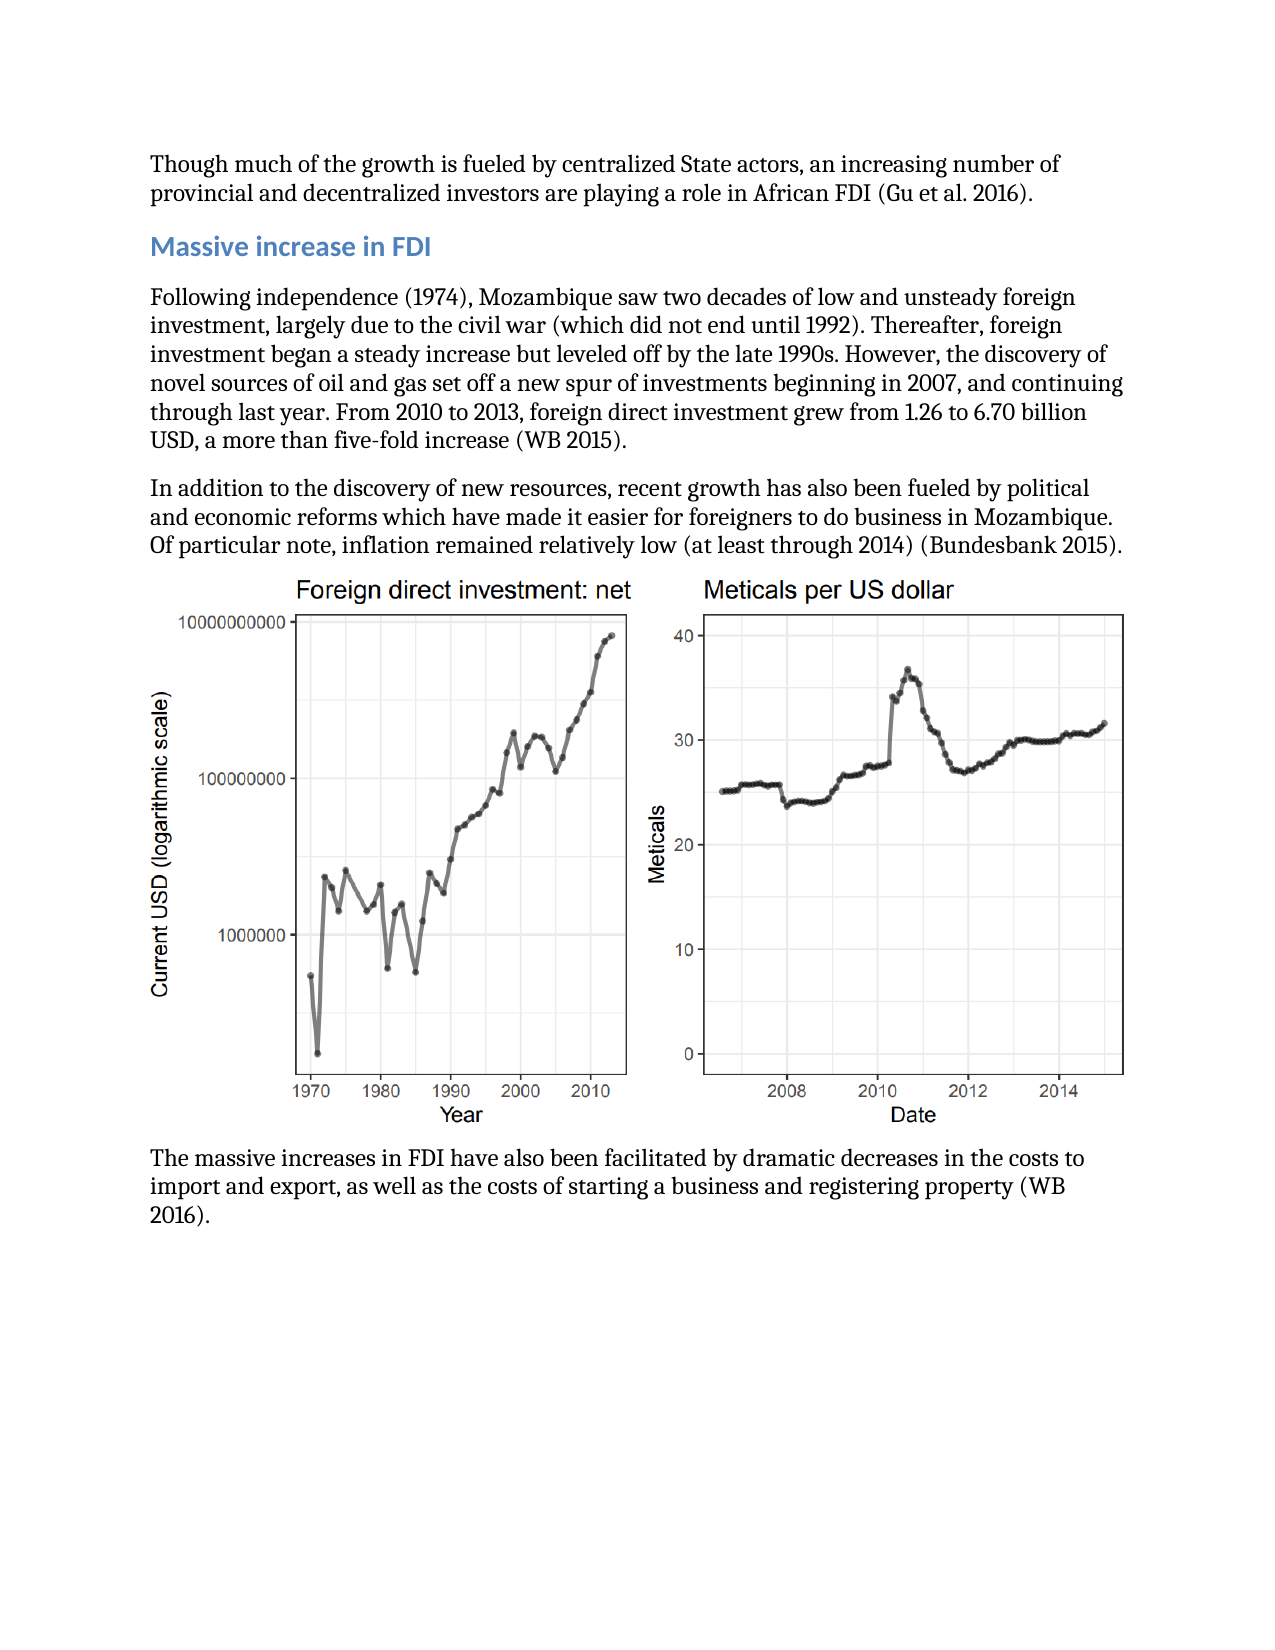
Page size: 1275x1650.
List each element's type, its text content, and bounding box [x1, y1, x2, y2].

picture [150, 578, 1125, 1125]
subtitle Massive increase in FDI [150, 228, 1125, 264]
text The massive increases in FDI have also been facilitated by dramatic decreases in the costs to import and export, as well as the costs of starting a business and registering property (WB 2016). [150, 1143, 1125, 1230]
text In addition to the discovery of new resources, recent growth has also been fueled by political and economic reforms which have made it easier for foreigners to do business in Mozambique. Of particular note, inflation remained relatively low (at least through 2014) (Bundesbank 2015). [150, 474, 1125, 560]
text Following independence (1974), Mozambique saw two decades of low and unsteady foreign investment, largely due to the civil war (which did not end until 1992). Thereafter, foreign investment began a steady increase but leveled off by the late 1990s. However, the discovery of novel sources of oil and gas set off a new spur of investments beginning in 2007, and continuing through last year. From 2010 to 2013, foreign direct investment grew from 1.26 to 6.70 billion USD, a more than five-fold increase (WB 2015). [150, 283, 1125, 455]
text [150, 150, 1125, 207]
